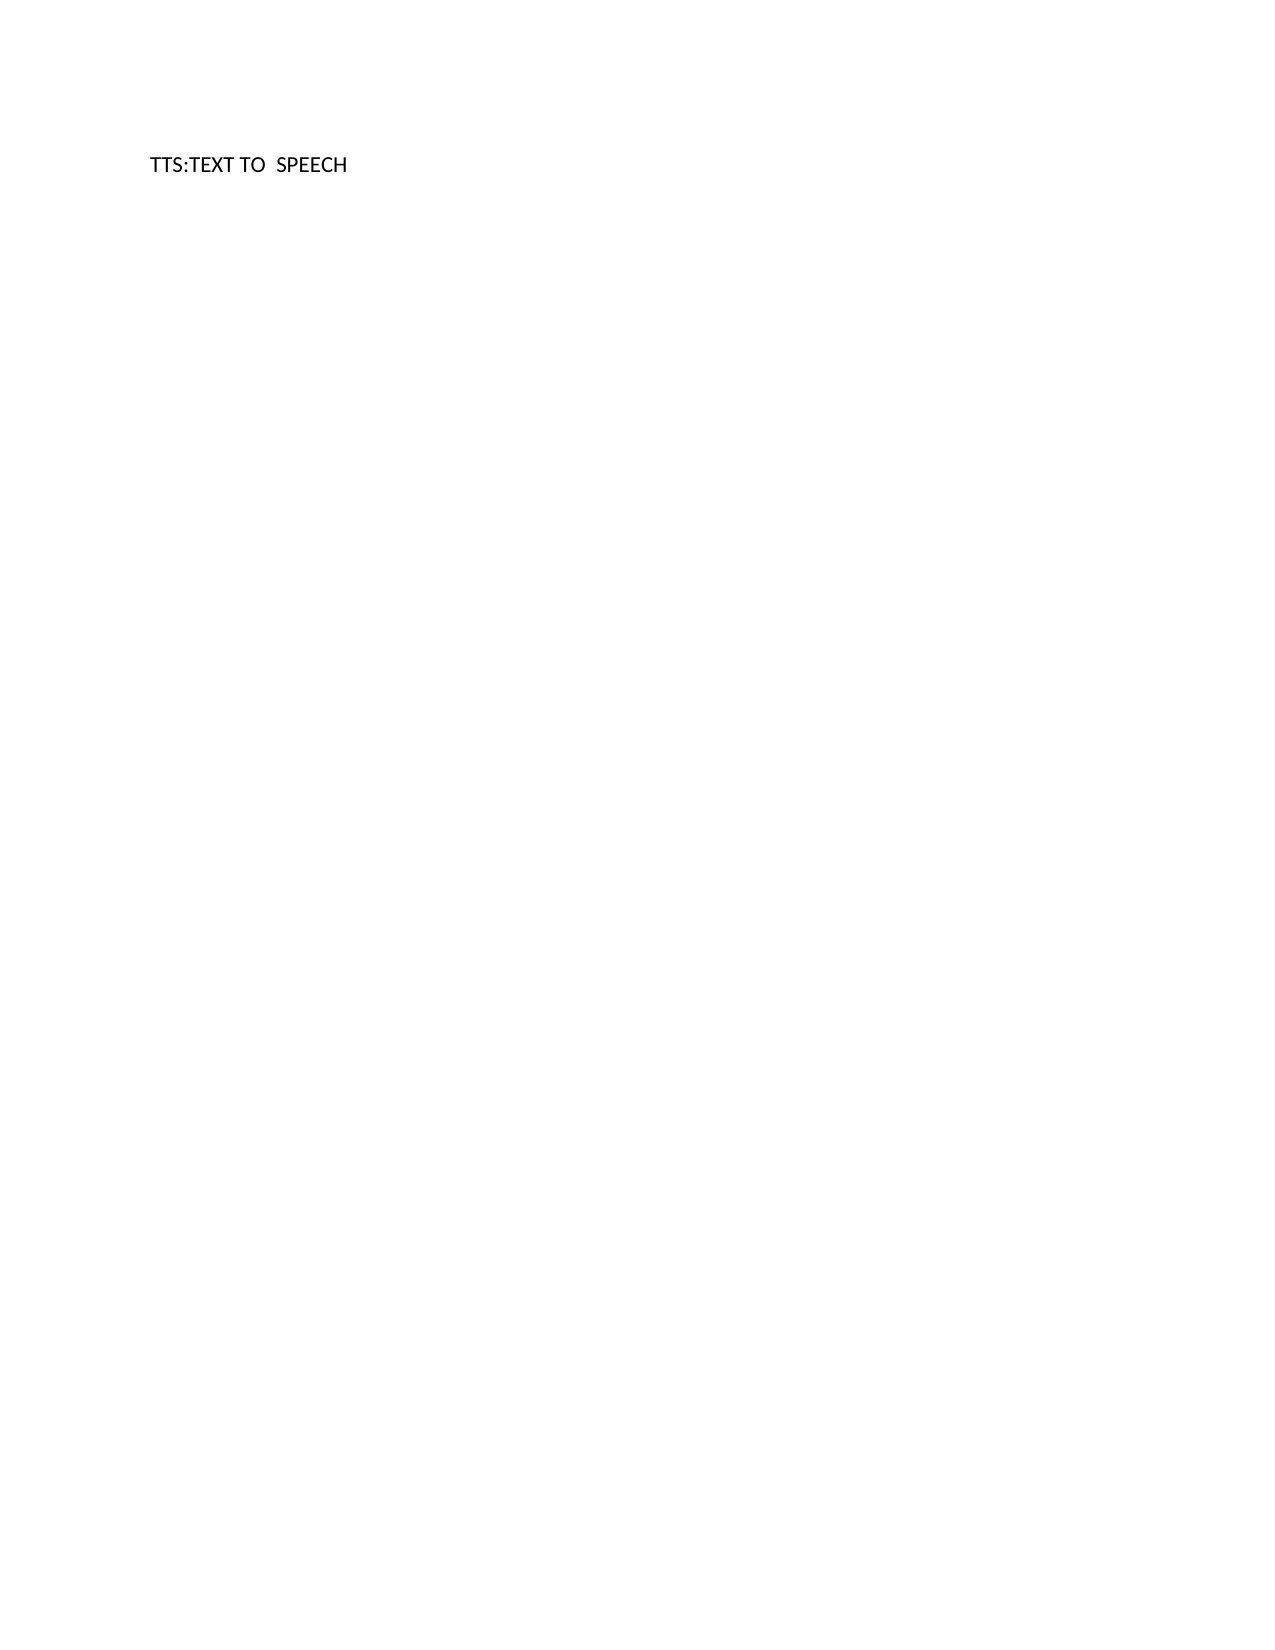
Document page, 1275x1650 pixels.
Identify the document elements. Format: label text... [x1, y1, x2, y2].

text TTS:TEXT TO SPEECH [150, 150, 1125, 178]
